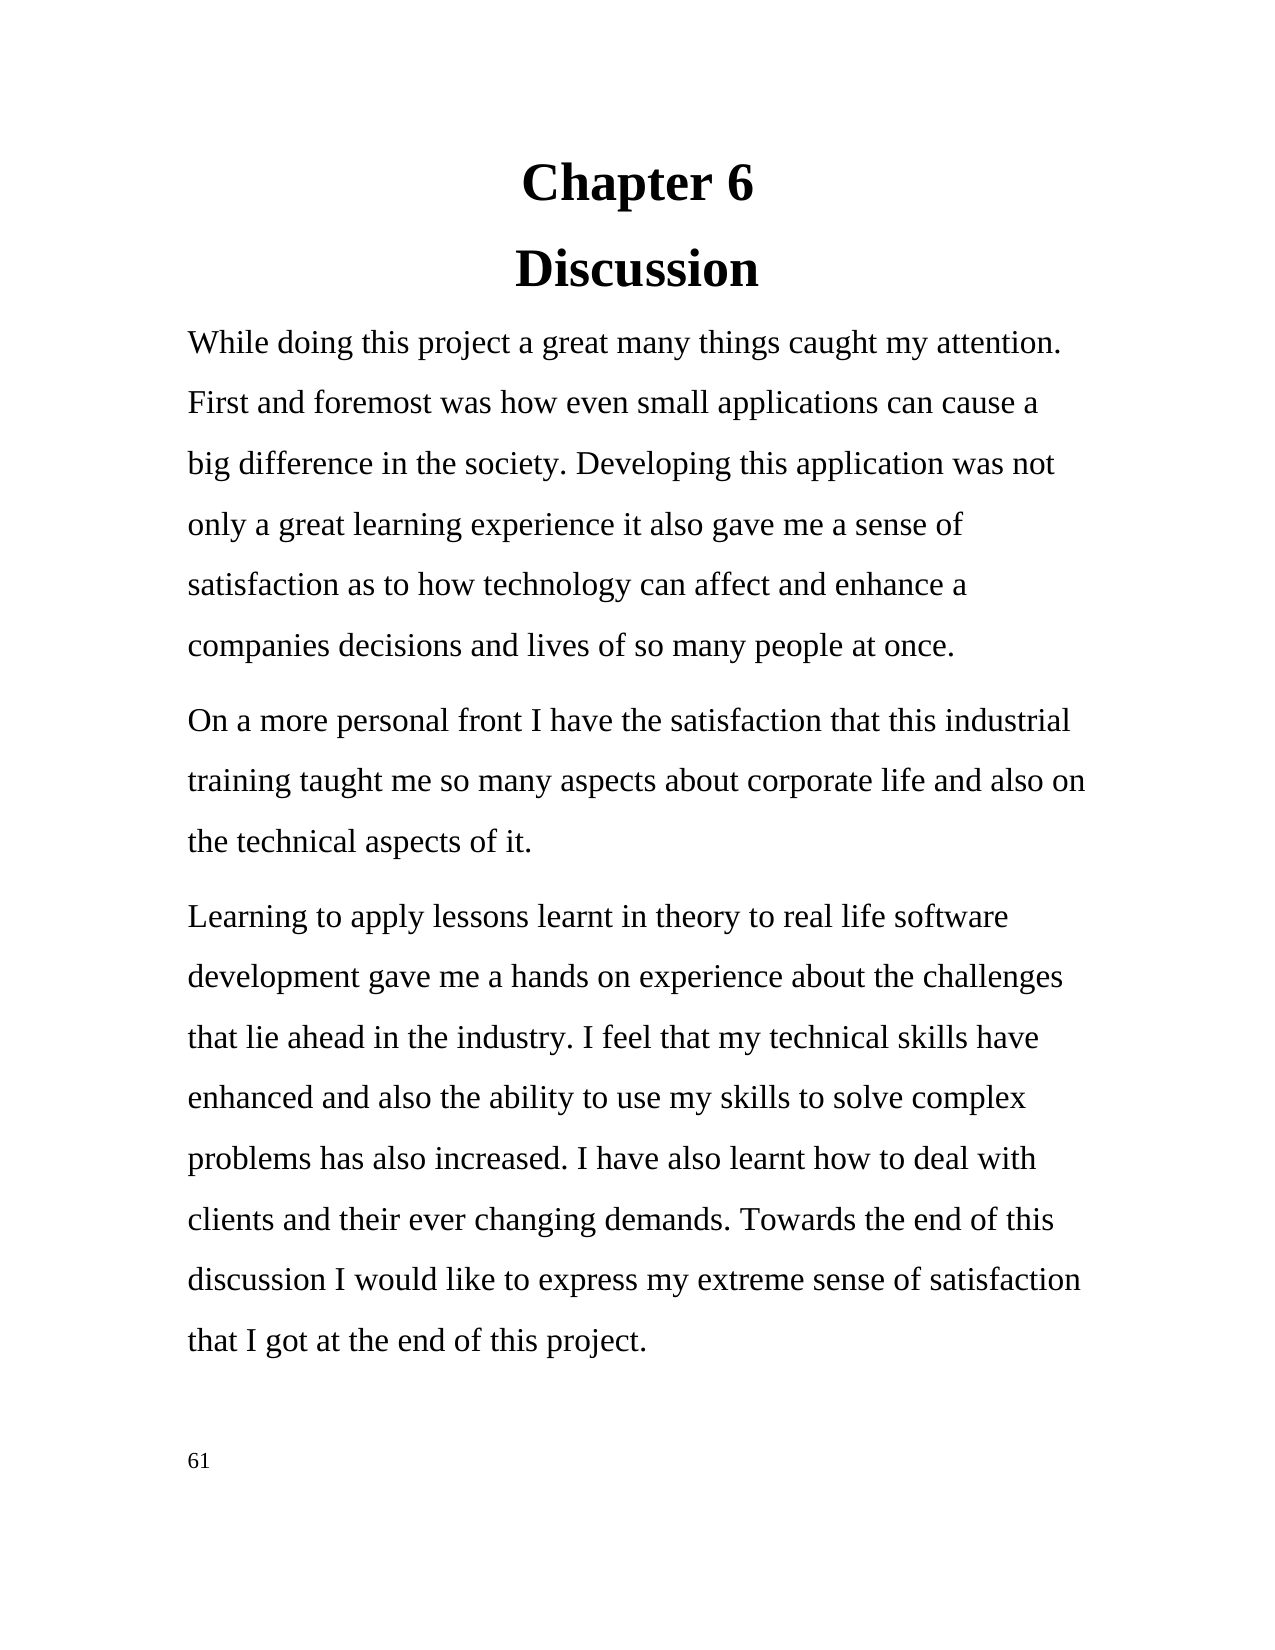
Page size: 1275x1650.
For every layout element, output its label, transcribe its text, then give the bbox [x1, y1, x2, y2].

text Discussion [187, 236, 1087, 298]
text Chapter 6 [187, 150, 1087, 212]
text Learning to apply lessons learnt in theory to real life software development gave me a hands on experience about the challenges that lie ahead in the industry. I feel that my technical skills have enhanced and also the ability to use my skills to solve complex problems has also increased. I have also learnt how to deal with clients and their ever changing demands. Towards the end of this discussion I would like to express my extreme sense of satisfaction that I got at the end of this project. [187, 896, 1087, 1358]
text While doing this project a great many things caught my attention. First and foremost was how even small applications can cause a big difference in the society. Developing this application was not only a great learning experience it also gave me a sense of satisfaction as to how technology can affect and enhance a companies decisions and lives of so many people at once. [187, 322, 1087, 663]
text On a more personal front I have the satisfaction that this industrial training taught me so many aspects about corporate life and also on the technical aspects of it. [187, 700, 1087, 859]
